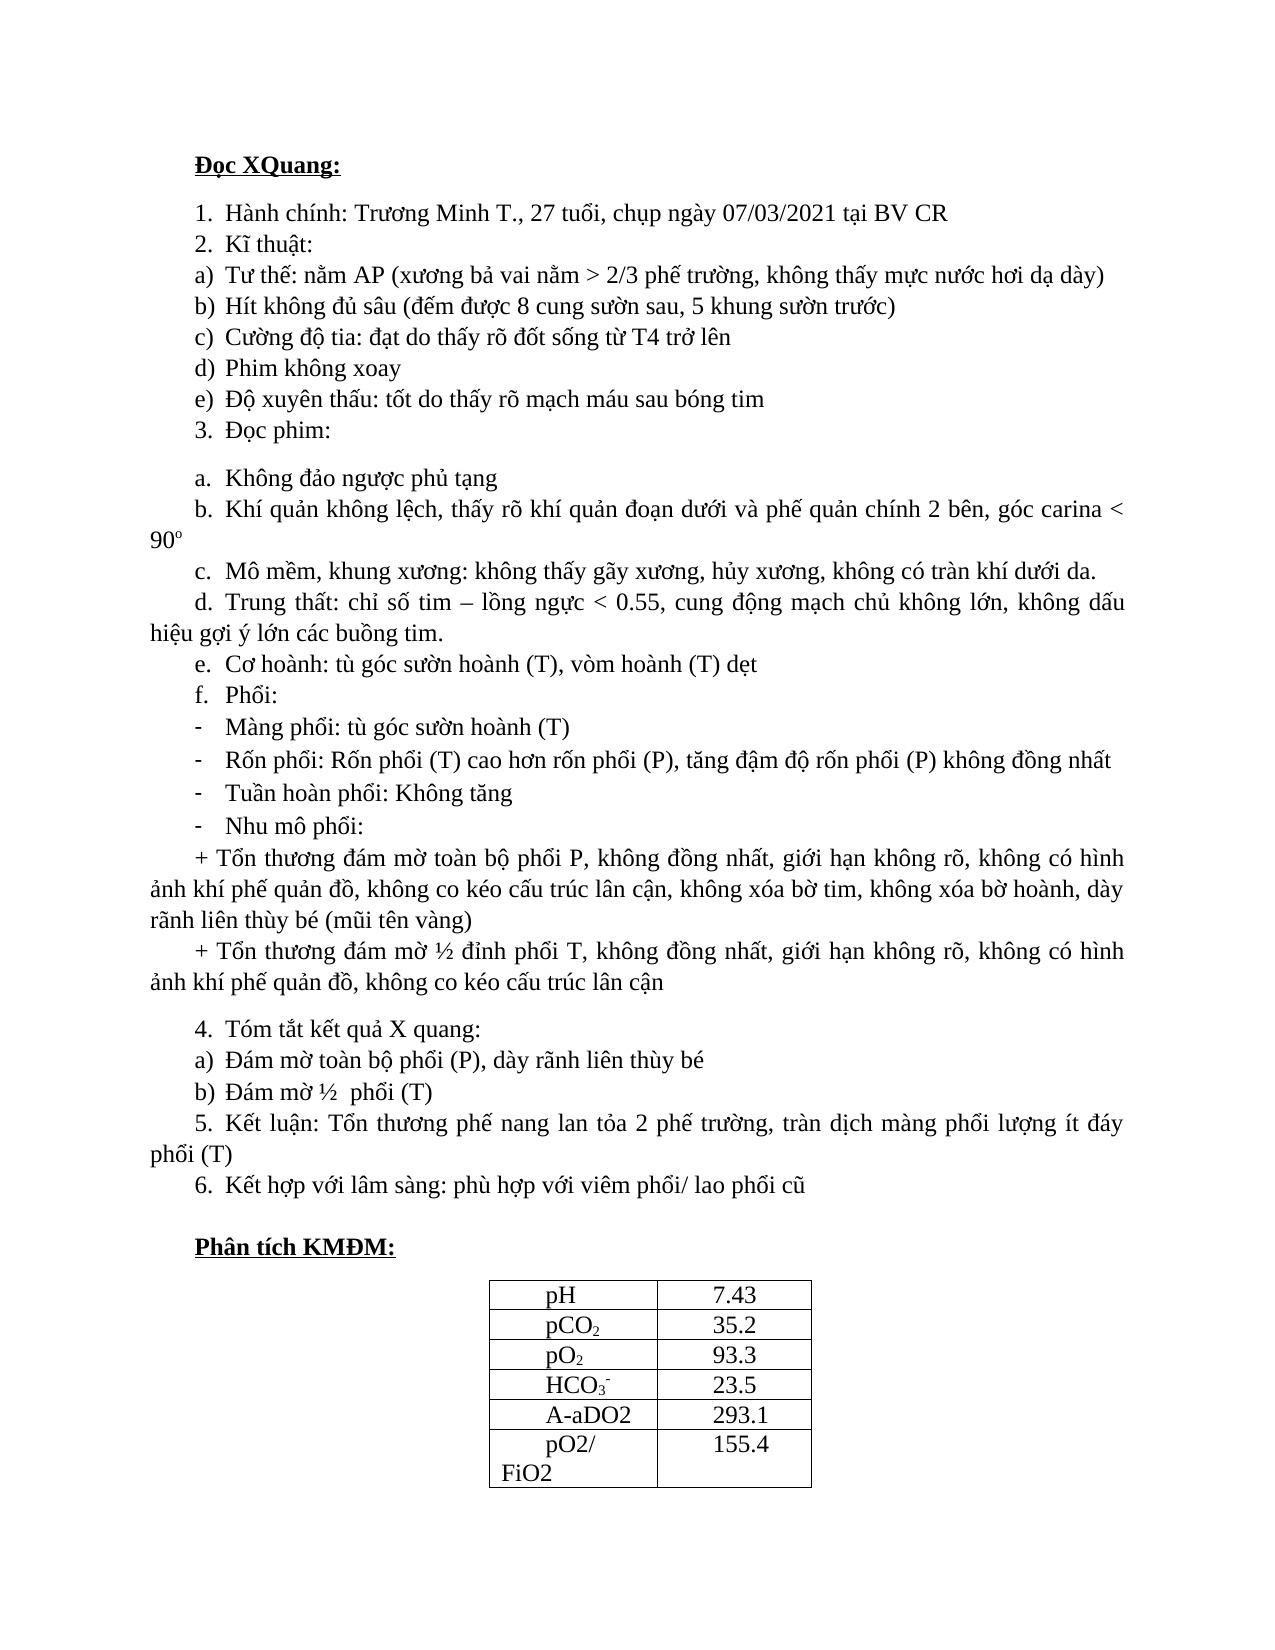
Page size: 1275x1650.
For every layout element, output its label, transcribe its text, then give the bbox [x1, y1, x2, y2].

list Tư thế: nằm AP (xương bả vai nằm > 2/3 phế trường, không thấy mực nước hơi dạ dày) [150, 260, 1125, 288]
table_cell A-aDO2 [490, 1400, 657, 1428]
list Đám mờ ½ phổi (T) [150, 1077, 1125, 1105]
list Kĩ thuật: [150, 229, 1125, 257]
list Cường độ tia: đạt do thấy rõ đốt sống từ T4 trở lên [150, 322, 1125, 351]
list Mô mềm, khung xương: không thấy gãy xương, hủy xương, không có tràn khí dưới da. [150, 556, 1125, 584]
list Kết hợp với lâm sàng: phù hợp với viêm phổi/ lao phổi cũ [150, 1170, 1125, 1198]
list Phổi: [150, 680, 1125, 709]
list Kết luận: Tổn thương phế nang lan tỏa 2 phế trường, tràn dịch màng phổi lượng ít đáy phổi (T) [150, 1108, 1125, 1167]
table_cell 293.1 [658, 1400, 811, 1428]
list Phân tích KMĐM: [150, 1232, 1125, 1261]
table_cell HCO3- [490, 1370, 657, 1399]
text Đọc XQuang: [150, 150, 1125, 179]
text + Tổn thương đám mờ ½ đỉnh phổi T, không đồng nhất, giới hạn không rõ, không có hình ảnh khí phế quản đồ, không co kéo cấu trúc lân cận [150, 936, 1125, 996]
table_header 7.43 [658, 1281, 811, 1309]
table_header pH [490, 1281, 657, 1309]
list Cơ hoành: tù góc sườn hoành (T), vòm hoành (T) dẹt [150, 649, 1125, 678]
table_cell pO2/ FiO2 [490, 1430, 657, 1487]
list Hành chính: Trương Minh T., 27 tuổi, chụp ngày 07/03/2021 tại BV CR [150, 198, 1125, 226]
table_cell 23.5 [658, 1370, 811, 1399]
list Phim không xoay [150, 353, 1125, 382]
table_cell 35.2 [658, 1310, 811, 1339]
table_cell pCO2 [490, 1310, 657, 1339]
list Khí quản không lệch, thấy rõ khí quản đoạn dưới và phế quản chính 2 bên, góc carina < 90o [150, 494, 1125, 553]
list Trung thất: chỉ số tim – lồng ngực < 0.55, cung động mạch chủ không lớn, không dấu hiệu gợi ý lớn các buồng tim. [150, 587, 1125, 647]
list Màng phổi: tù góc sườn hoành (T) [150, 711, 1125, 742]
table_cell pO2 [490, 1340, 657, 1369]
list Hít không đủ sâu (đếm được 8 cung sườn sau, 5 khung sườn trước) [150, 291, 1125, 319]
table_cell 155.4 [658, 1430, 811, 1487]
text + Tổn thương đám mờ toàn bộ phổi P, không đồng nhất, giới hạn không rõ, không có hình ảnh khí phế quản đồ, không co kéo cấu trúc lân cận, không xóa bờ tim, không xóa bờ hoành, dày rãnh liên thùy bé (mũi tên vàng) [150, 843, 1125, 933]
list Độ xuyên thấu: tốt do thấy rõ mạch máu sau bóng tim [150, 384, 1125, 413]
list Nhu mô phổi: [150, 810, 1125, 840]
table_cell 93.3 [658, 1340, 811, 1369]
list Đám mờ toàn bộ phổi (P), dày rãnh liên thùy bé [150, 1046, 1125, 1074]
list Đọc phim: [150, 415, 1125, 444]
list Tuần hoàn phổi: Không tăng [150, 777, 1125, 807]
list Không đảo ngược phủ tạng [150, 463, 1125, 491]
list Tóm tắt kết quả X quang: [150, 1014, 1125, 1043]
list Rốn phổi: Rốn phổi (T) cao hơn rốn phổi (P), tăng đậm độ rốn phổi (P) không đồng nhất [150, 744, 1125, 774]
